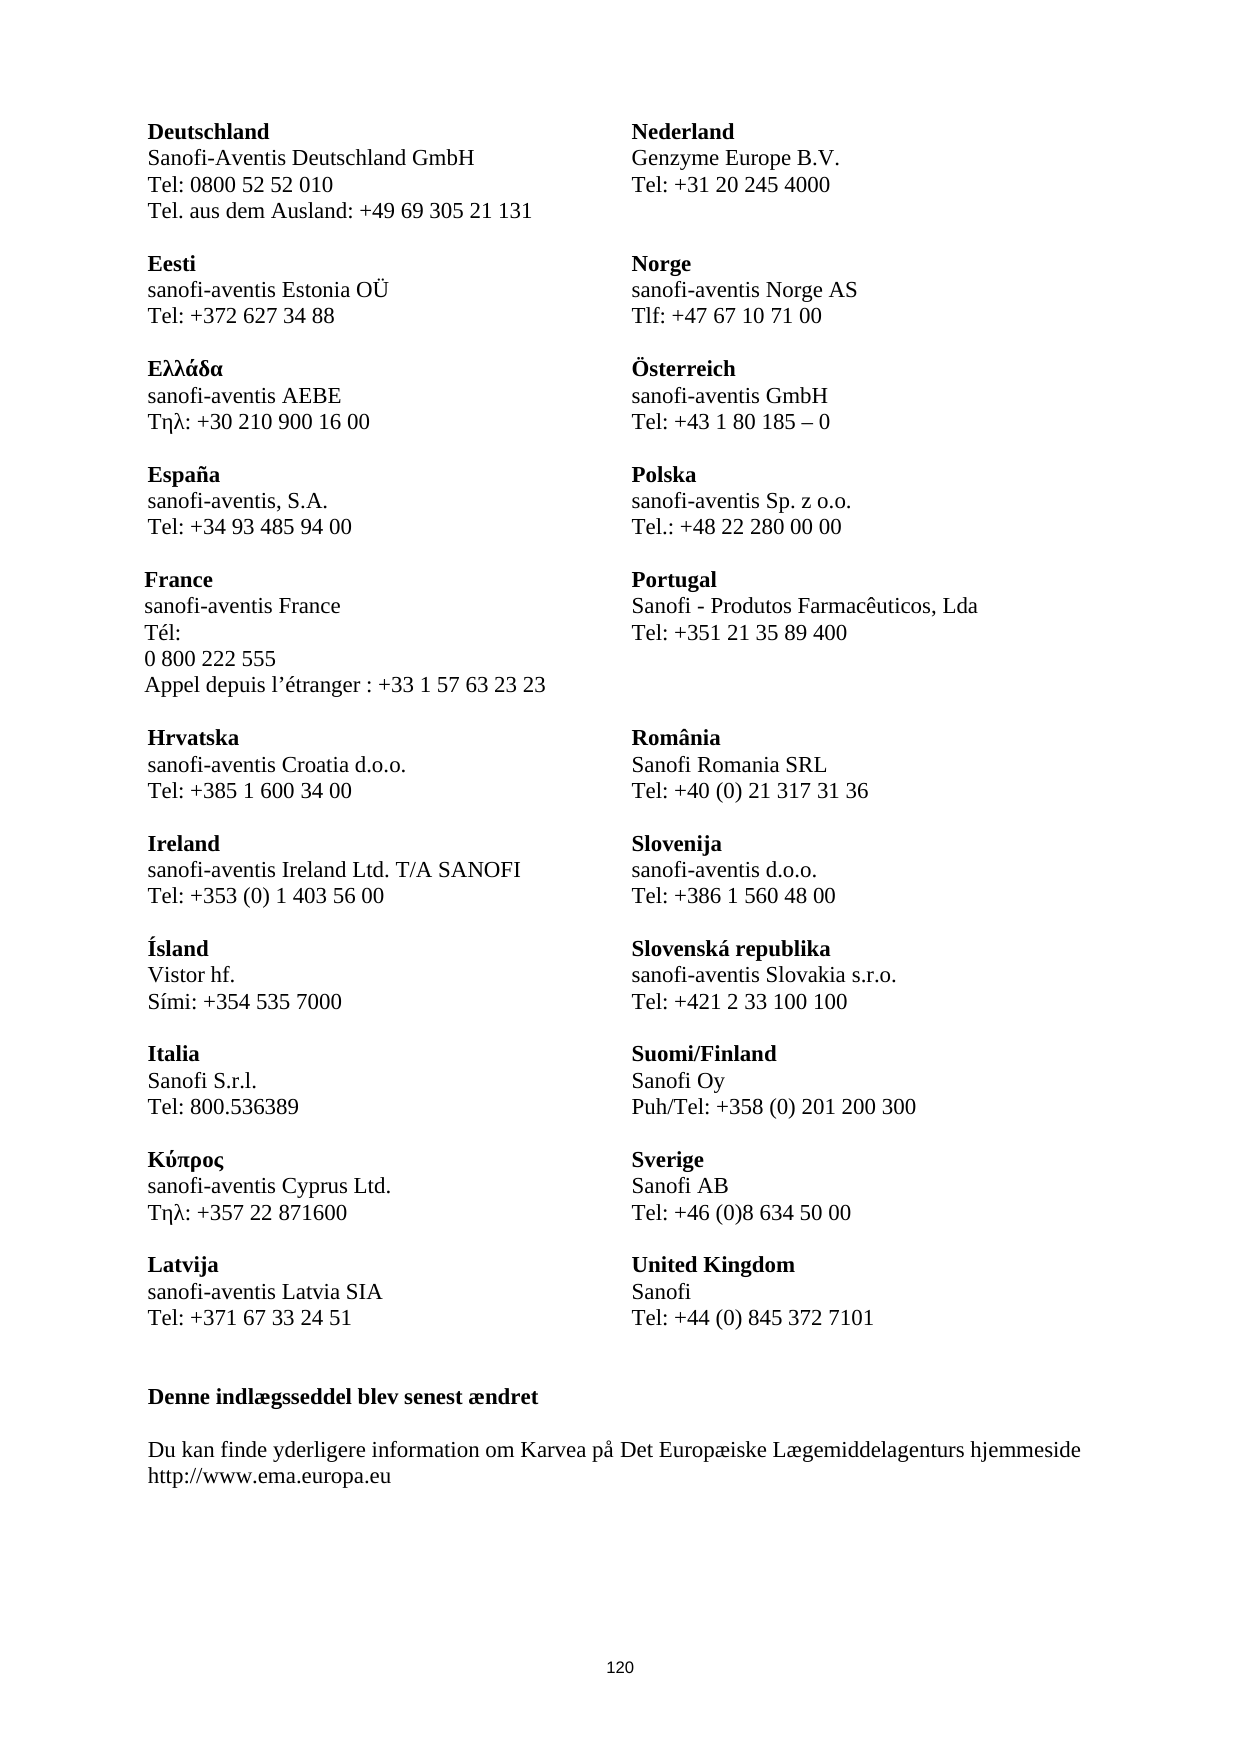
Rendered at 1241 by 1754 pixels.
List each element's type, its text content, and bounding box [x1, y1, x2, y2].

text Du kan finde yderligere information om Karvea på Det Europæiske Lægemiddelagenturs hjemmeside http://www.ema.europa.eu [148, 1436, 1093, 1488]
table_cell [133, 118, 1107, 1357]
text Denne indlægsseddel blev senest ændret [148, 1383, 1093, 1409]
